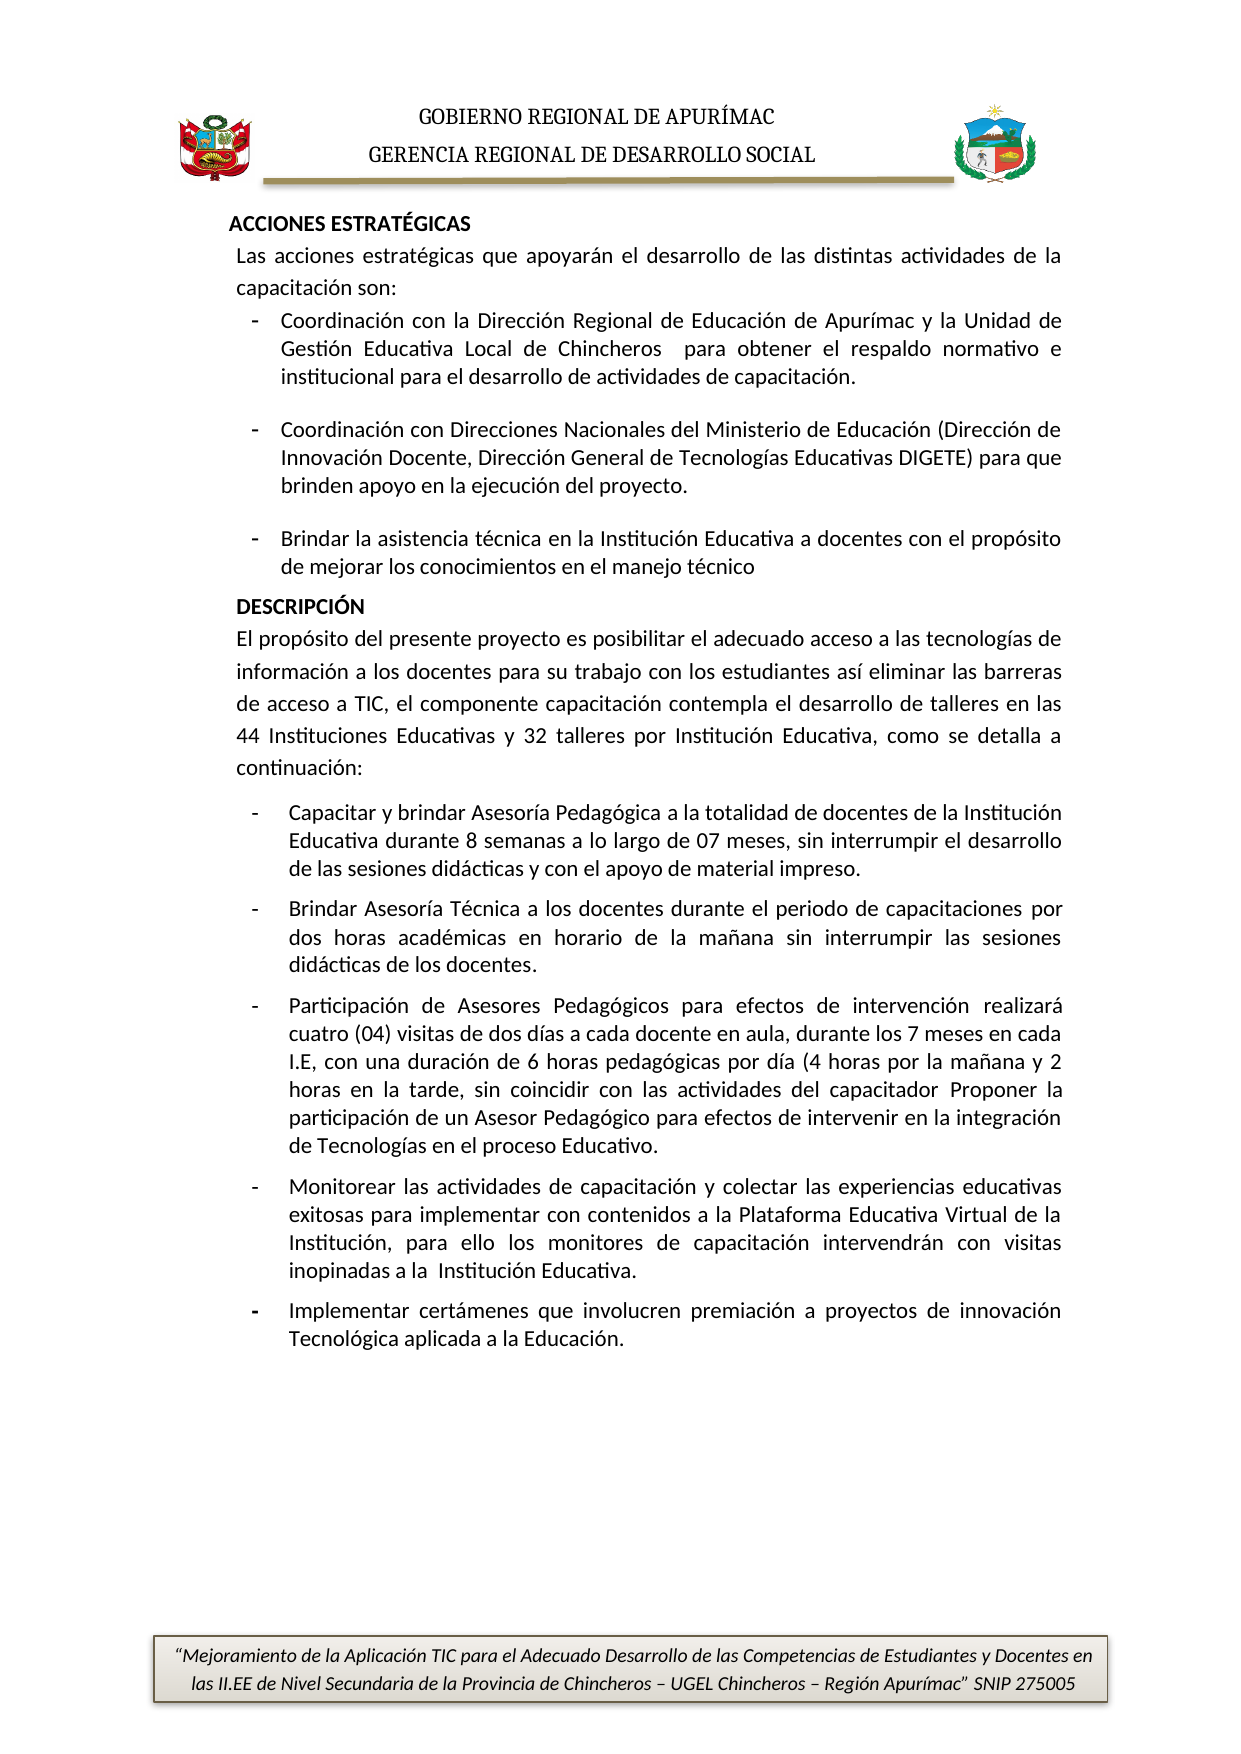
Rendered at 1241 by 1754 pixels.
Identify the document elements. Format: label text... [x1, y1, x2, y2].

list Monitorear las actividades de capacitación y colectar las experiencias educativas exitosas para implementar con contenidos a la Plataforma Educativa Virtual de la Institución, para ello los monitores de capacitación intervendrán con visitas inopinadas a la Institución Educativa. [251, 1172, 1063, 1284]
list Participación de Asesores Pedagógicos para efectos de intervención realizará cuatro (04) visitas de dos días a cada docente en aula, durante los 7 meses en cada I.E, con una duración de 6 horas pedagógicas por día (4 horas por la mañana y 2 horas en la tarde, sin coincidir con las actividades del capacitador Proponer la participación de un Asesor Pedagógico para efectos de intervenir en la integración de Tecnologías en el proceso Educativo. [251, 991, 1063, 1159]
list Brindar Asesoría Técnica a los docentes durante el periodo de capacitaciones por dos horas académicas en horario de la mañana sin interrumpir las sesiones didácticas de los docentes. [251, 894, 1063, 979]
list Coordinación con la Dirección Regional de Educación de Apurímac y la Unidad de Gestión Educativa Local de Chincheros para obtener el respaldo normativo e institucional para el desarrollo de actividades de capacitación. [251, 306, 1063, 390]
list Capacitar y brindar Asesoría Pedagógica a la totalidad de docentes de la Institución Educativa durante 8 semanas a lo largo de 07 meses, sin interrumpir el desarrollo de las sesiones didácticas y con el apoyo de material impreso. [251, 798, 1063, 882]
list Coordinación con Direcciones Nacionales del Ministerio de Educación (Dirección de Innovación Docente, Dirección General de Tecnologías Educativas DIGETE) para que brinden apoyo en la ejecución del proyecto. [251, 415, 1063, 499]
list Implementar certámenes que involucren premiación a proyectos de innovación Tecnológica aplicada a la Educación. [251, 1296, 1063, 1352]
picture [954, 103, 1036, 183]
picture [174, 113, 255, 183]
text Las acciones estratégicas que apoyarán el desarrollo de las distintas actividades de la capacitación son: [236, 241, 1063, 302]
text DESCRIPCIÓN [236, 592, 1063, 620]
text El propósito del presente proyecto es posibilitar el adecuado acceso a las tecnologías de información a los docentes para su trabajo con los estudiantes así eliminar las barreras de acceso a TIC, el componente capacitación contempla el desarrollo de talleres en las 44 Instituciones Educativas y 32 talleres por Institución Educativa, como se detalla a continuación: [236, 624, 1063, 781]
text ACCIONES ESTRATÉGICAS [177, 209, 1063, 237]
list Brindar la asistencia técnica en la Institución Educativa a docentes con el propósito de mejorar los conocimientos en el manejo técnico [251, 524, 1063, 580]
